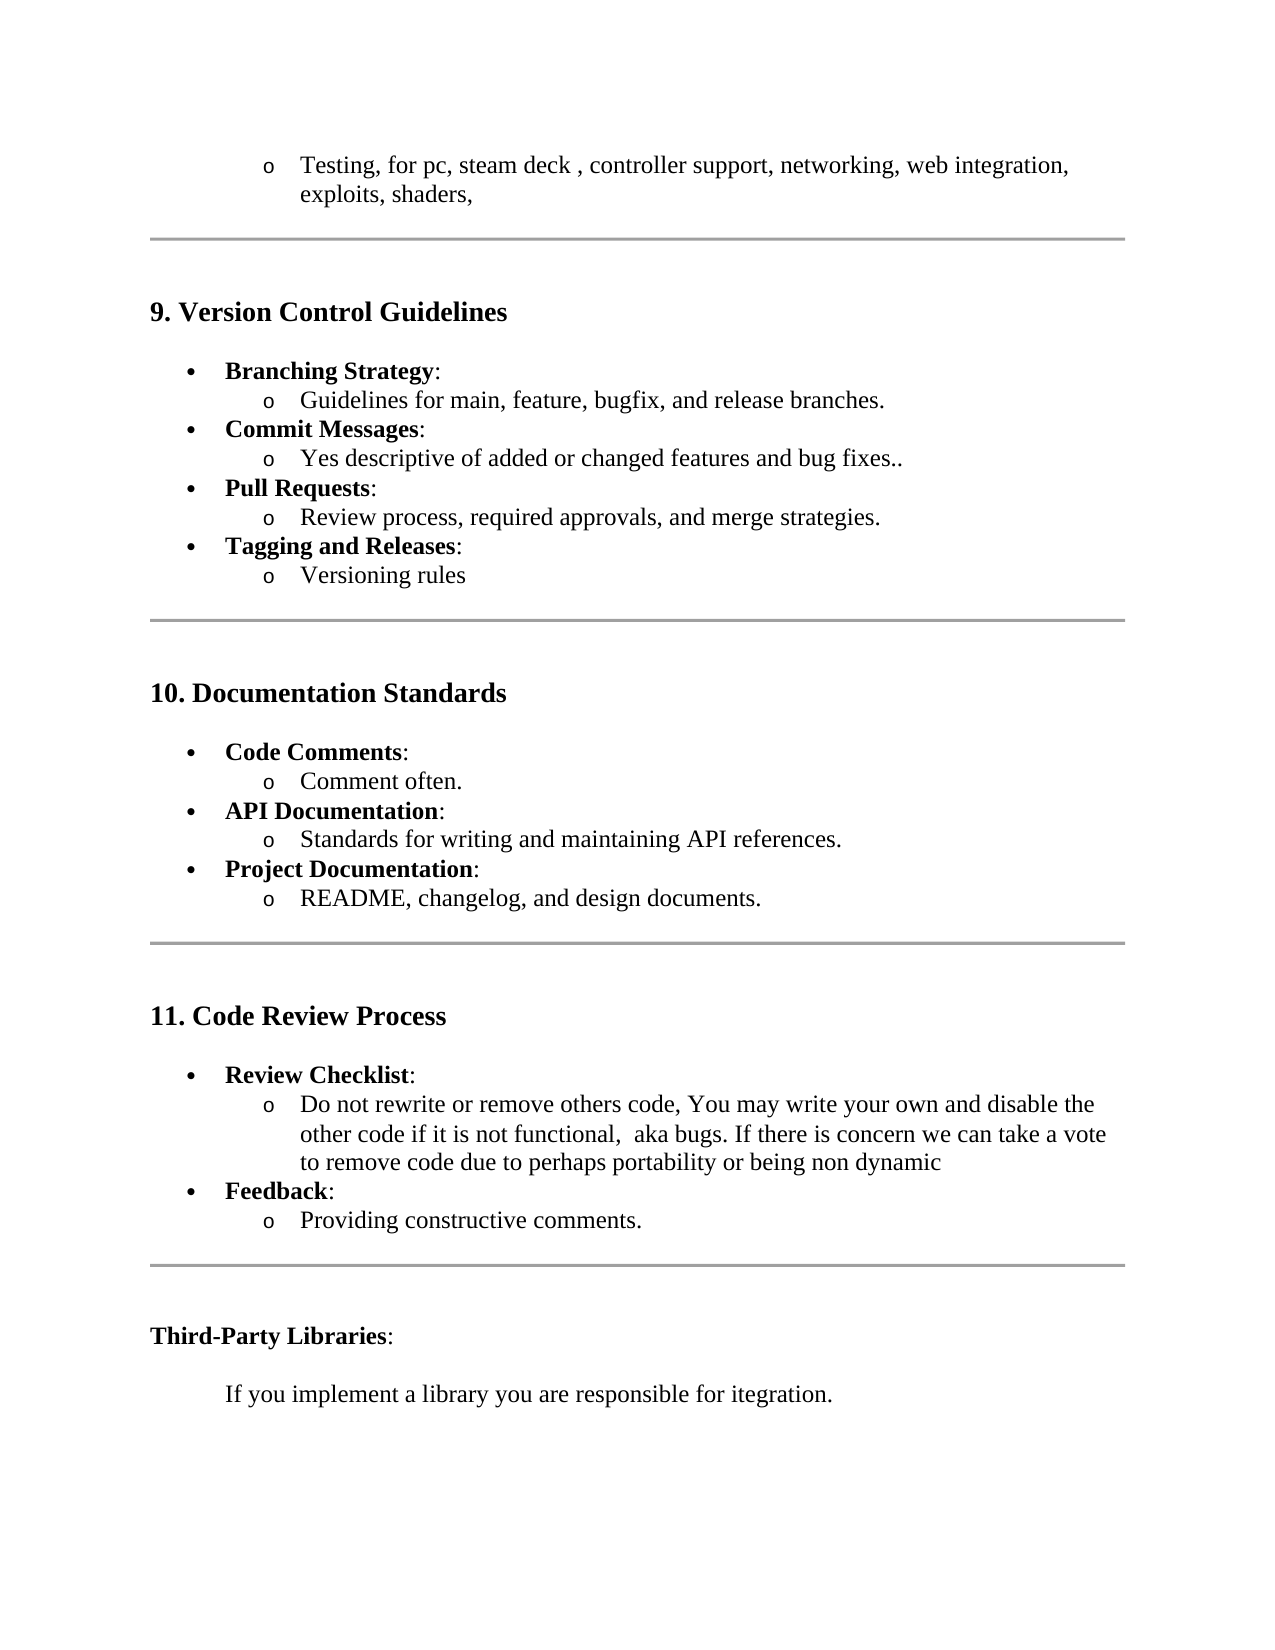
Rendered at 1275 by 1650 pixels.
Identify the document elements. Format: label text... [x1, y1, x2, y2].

text 11. Code Review Process [150, 999, 1125, 1031]
list Review Checklist: [187, 1060, 1125, 1089]
list Project Documentation: [187, 854, 1125, 883]
list Testing, for pc, steam deck , controller support, networking, web integration, exploits, shaders, [262, 150, 1125, 208]
list README, changelog, and design documents. [262, 883, 1125, 912]
list Yes descriptive of added or changed features and bug fixes.. [262, 443, 1125, 473]
list Providing constructive comments. [262, 1205, 1125, 1234]
list Code Comments: [187, 737, 1125, 766]
list Do not rewrite or remove others code, You may write your own and disable the other code if it is not functional, aka bugs. If there is concern we can take a vote to remove code due to perhaps portability or being non dynamic [262, 1089, 1125, 1176]
list Tagging and Releases: [187, 531, 1125, 560]
list API Documentation: [187, 796, 1125, 824]
text 9. Version Control Guidelines [150, 295, 1125, 327]
list Commit Messages: [187, 414, 1125, 443]
list Pull Requests: [187, 473, 1125, 502]
list Branching Strategy: [187, 356, 1125, 385]
list Guidelines for main, feature, bugfix, and release branches. [262, 385, 1125, 414]
text If you implement a library you are responsible for itegration. [150, 1379, 1125, 1408]
list Review process, required approvals, and merge strategies. [262, 502, 1125, 531]
list Feedback: [187, 1176, 1125, 1205]
list Standards for writing and maintaining API references. [262, 824, 1125, 854]
list Comment often. [262, 766, 1125, 796]
list Versioning rules [262, 560, 1125, 589]
text 10. Documentation Standards [150, 676, 1125, 708]
text Third-Party Libraries: [150, 1321, 1125, 1350]
